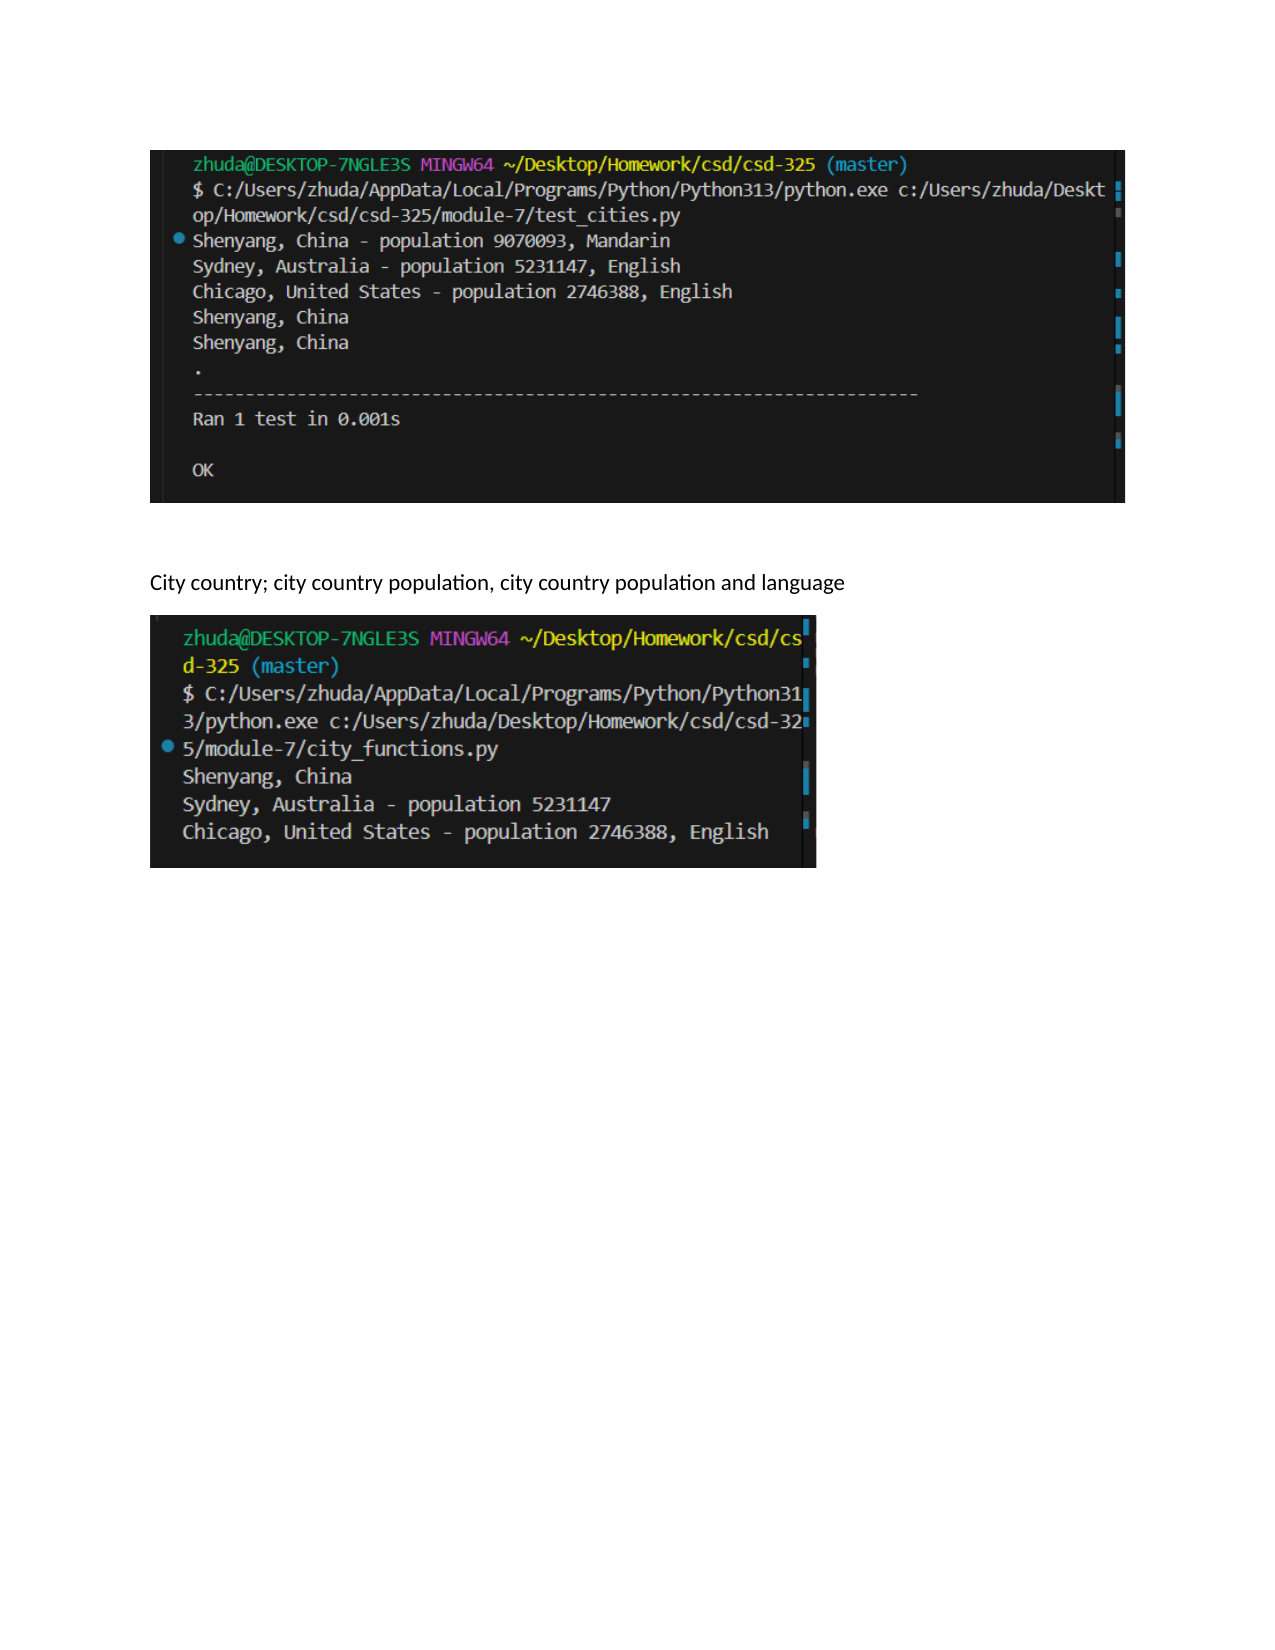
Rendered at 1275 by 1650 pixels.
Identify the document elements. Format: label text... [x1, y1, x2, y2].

text City country; city country population, city country population and language [150, 568, 1125, 596]
